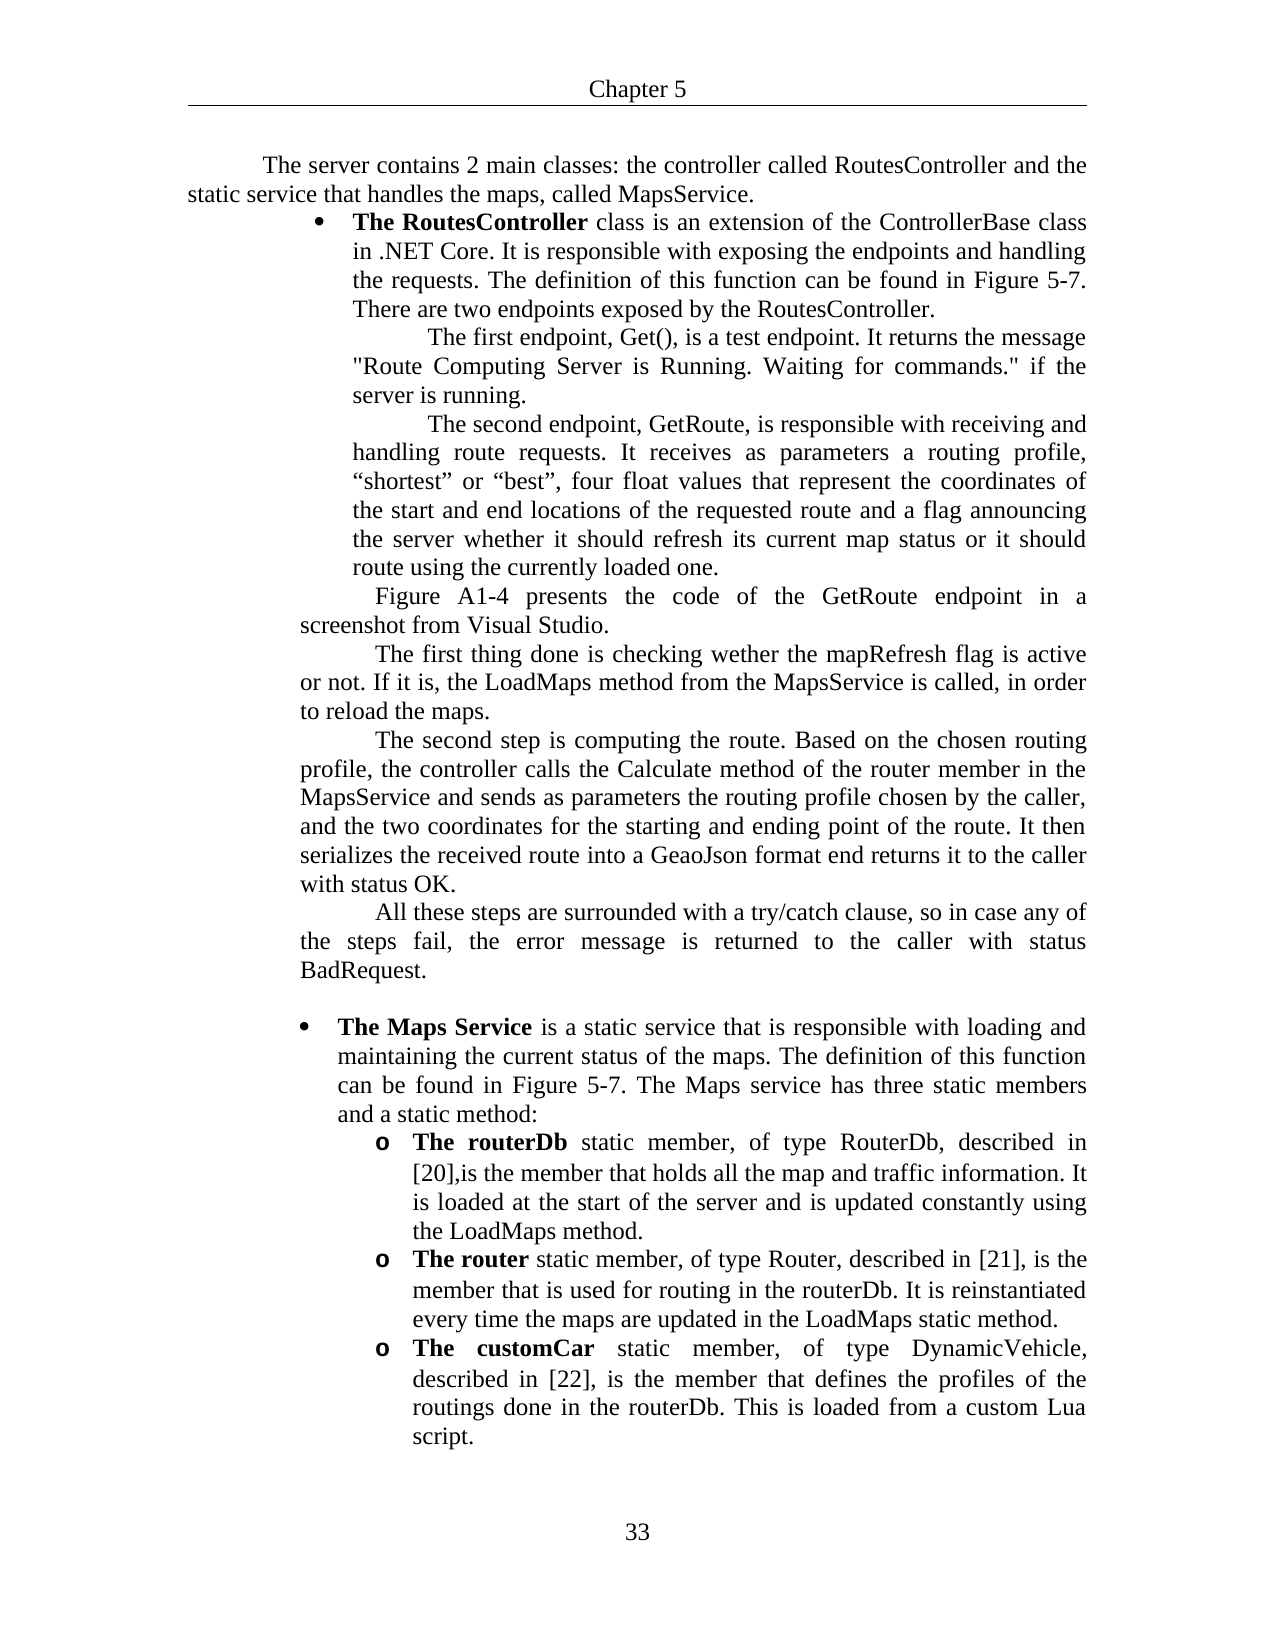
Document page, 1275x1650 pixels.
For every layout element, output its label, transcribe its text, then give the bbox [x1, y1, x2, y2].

text The first thing done is checking wether the mapRefresh flag is active or not. If it is, the LoadMaps method from the MapsService is called, in order to reload the maps. [300, 639, 1087, 725]
text The first endpoint, Get(), is a test endpoint. It returns the message "Route Computing Server is Running. Waiting for commands." if the server is running. [352, 322, 1087, 409]
list The customCar static member, of type DynamicVehicle, described in , is the member that defines the profiles of the routings done in the routerDb. This is loaded from a custom Lua script. [375, 1333, 1087, 1450]
text The second endpoint, GetRoute, is responsible with receiving and handling route requests. It receives as parameters a routing profile, “shortest” or “best”, four float values that represent the coordinates of the start and end locations of the requested route and a flag announcing the server whether it should refresh its current map status or it should route using the currently loaded one. [352, 409, 1087, 581]
list The RoutesController class is an extension of the ControllerBase class in .NET Core. It is responsible with exposing the endpoints and handling the requests. The definition of this function can be found in Figure 5-7. There are two endpoints exposed by the RoutesController. [315, 207, 1087, 322]
list The Maps Service is a static service that is responsible with loading and maintaining the current status of the maps. The definition of this function can be found in Figure 5-7. The Maps service has three static members and a static method: [300, 1012, 1087, 1127]
text Figure A1-4 presents the code of the GetRoute endpoint in a screenshot from Visual Studio. [300, 581, 1087, 639]
list The routerDb static member, of type RouterDb, described in ,is the member that holds all the map and traffic information. It is loaded at the start of the server and is updated constantly using the LoadMaps method. [375, 1127, 1087, 1244]
text All these steps are surrounded with a try/catch clause, so in case any of the steps fail, the error message is returned to the caller with status BadRequest. [300, 897, 1087, 984]
text The server contains 2 main classes: the controller called RoutesController and the static service that handles the maps, called MapsService. [187, 150, 1087, 207]
list The router static member, of type Router, described in , is the member that is used for routing in the routerDb. It is reinstantiated every time the maps are updated in the LoadMaps static method. [375, 1244, 1087, 1333]
text The second step is computing the route. Based on the chosen routing profile, the controller calls the Calculate method of the router member in the MapsService and sends as parameters the routing profile chosen by the caller, and the two coordinates for the starting and ending point of the route. It then serializes the received route into a GeaoJson format end returns it to the caller with status OK. [300, 725, 1087, 897]
